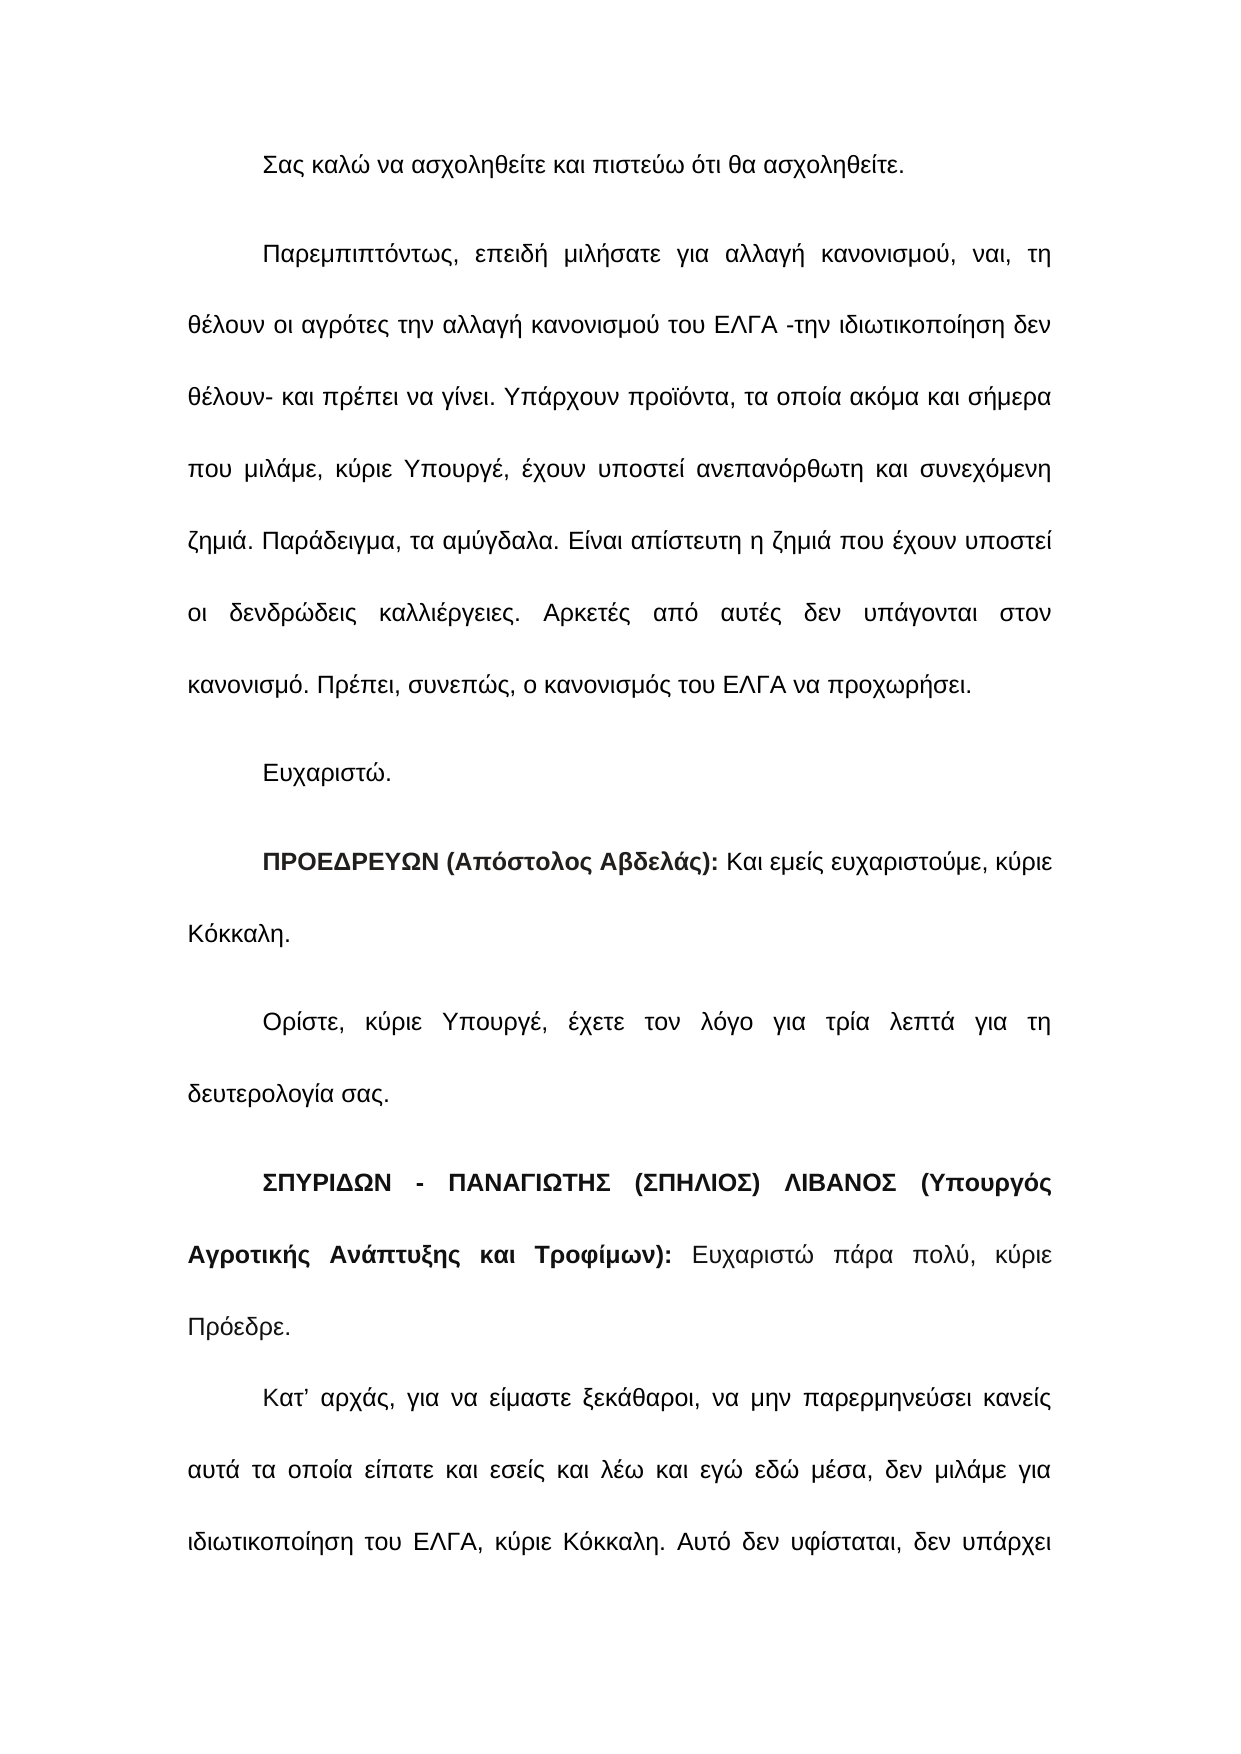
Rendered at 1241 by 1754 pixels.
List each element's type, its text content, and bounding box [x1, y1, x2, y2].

text Παρεμπιπτόντως, επειδή μιλήσατε για αλλαγή κανονισμού, ναι, τη θέλουν οι αγρότες την αλλαγή κανονισμού του ΕΛΓΑ -την ιδιωτικοποίηση δεν θέλουν- και πρέπει να γίνει. Υπάρχουν προϊόντα, τα οποία ακόμα και σήμερα που μιλάμε, κύριε Υπουργέ, έχουν υποστεί ανεπανόρθωτη και συνεχόμενη ζημιά. Παράδειγμα, τα αμύγδαλα. Είναι απίστευτη η ζημιά που έχουν υποστεί οι δενδρώδεις καλλιέργειες. Αρκετές από αυτές δεν υπάγονται στον κανονισμό. Πρέπει, συνεπώς, ο κανονισμός του ΕΛΓΑ να προχωρήσει. [187, 238, 1053, 698]
text Σας καλώ να ασχοληθείτε και πιστεύω ότι θα ασχοληθείτε. [187, 150, 1053, 179]
text Ευχαριστώ. [187, 758, 1053, 787]
text ΠΡΟΕΔΡΕΥΩΝ (Απόστολος Αβδελάς): Και εμείς ευχαριστούμε, κύριε Κόκκαλη. [187, 847, 1053, 947]
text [187, 1383, 1053, 1556]
text Ορίστε, κύριε Υπουργέ, έχετε τον λόγο για τρία λεπτά για τη δευτερολογία σας. [187, 1007, 1053, 1108]
text ΣΠΥΡΙΔΩΝ - ΠΑΝΑΓΙΩΤΗΣ (ΣΠΗΛΙΟΣ) ΛΙΒΑΝΟΣ (Υπουργός Αγροτικής Ανάπτυξης και Τροφίμων): Ευχαριστώ πάρα πολύ, κύριε Πρόεδρε. [187, 1168, 1053, 1340]
